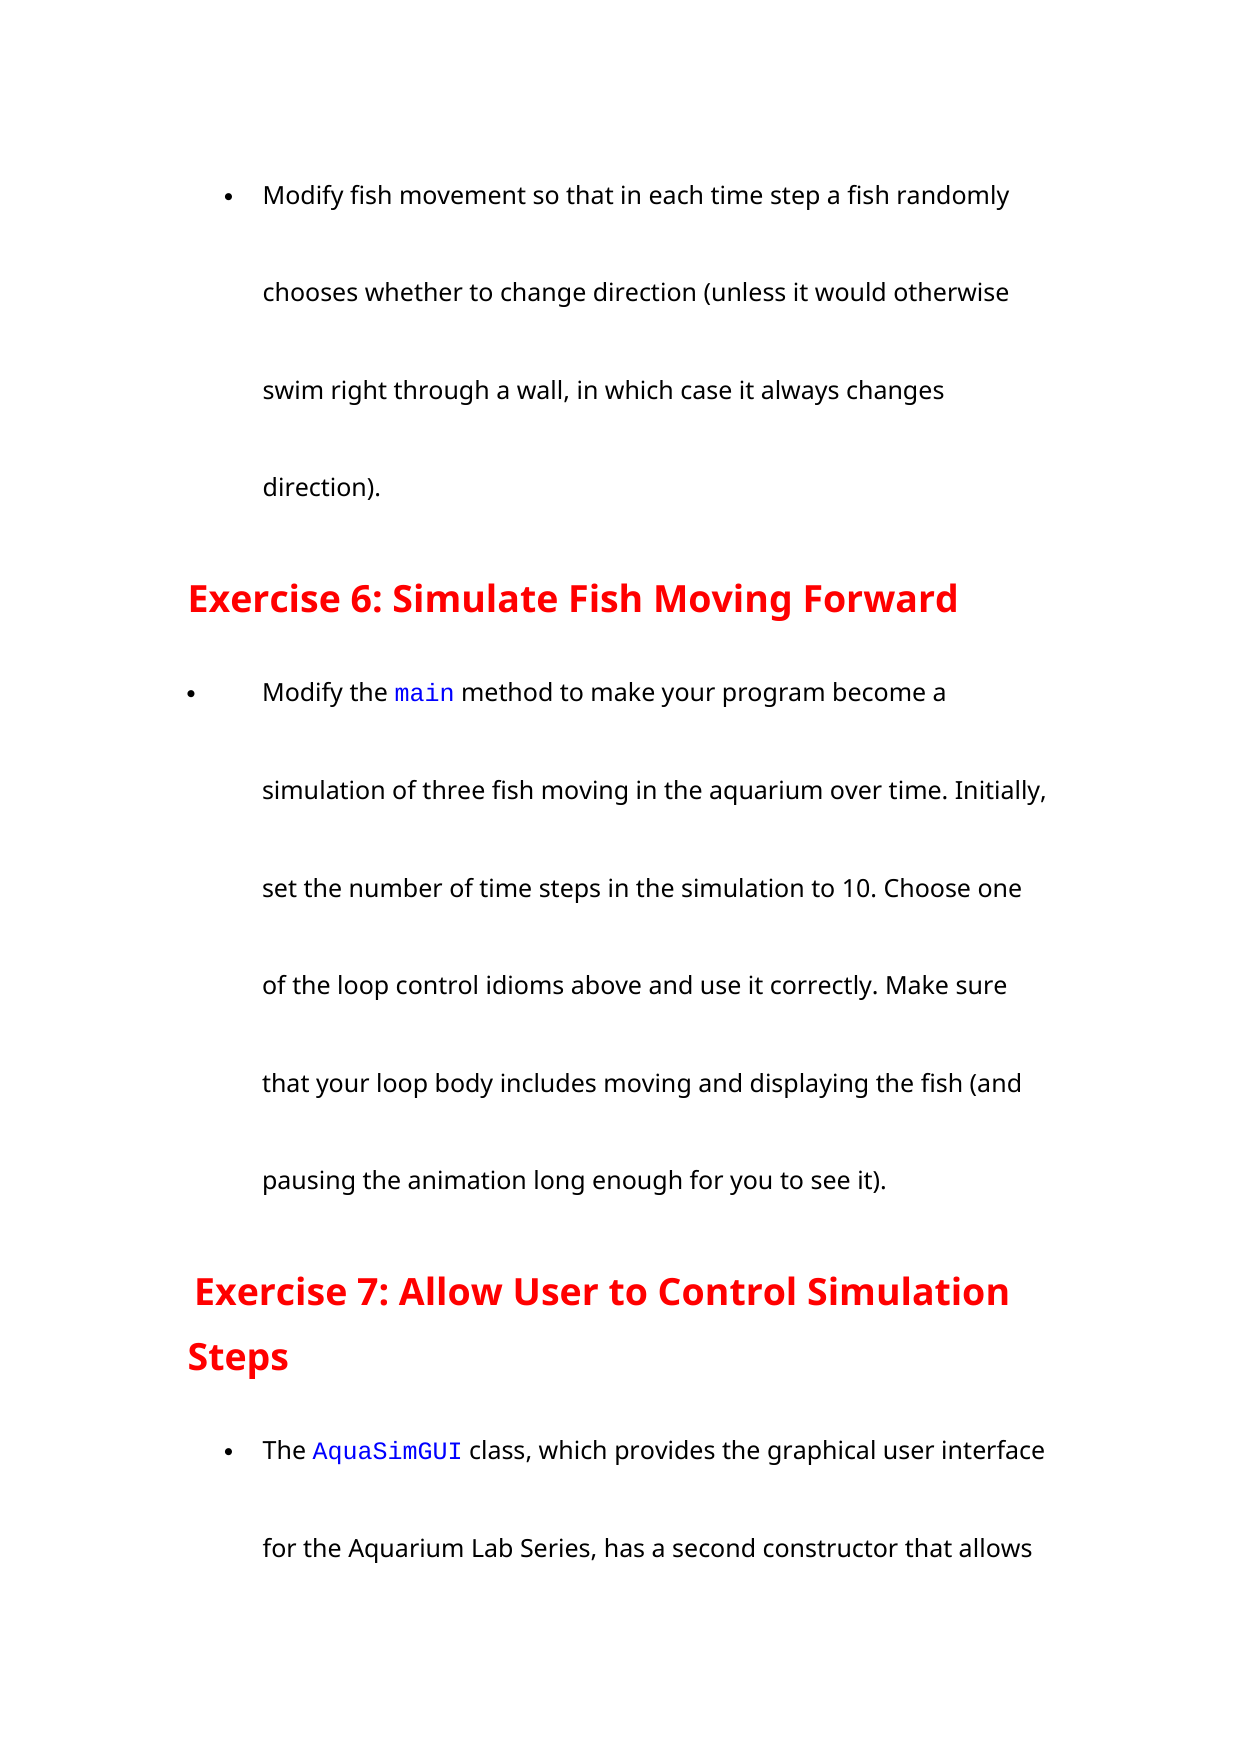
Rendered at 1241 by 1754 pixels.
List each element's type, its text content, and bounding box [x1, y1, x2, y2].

list Modify the main method to make your program become a simulation of three fish moving in the aquarium over time. Initially, set the number of time steps in the simulation to 10. Choose one of the loop control idioms above and use it correctly. Make sure that your loop body includes moving and displaying the fish (and pausing the animation long enough for you to see it). [187, 660, 1053, 1212]
subtitle Exercise 7: Allow User to Control Simulation Steps [187, 1258, 1053, 1388]
list Modify fish movement so that in each time step a fish randomly chooses whether to change direction (unless it would otherwise swim right through a wall, in which case it always changes direction). [225, 162, 1053, 519]
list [225, 1418, 1053, 1580]
text Exercise 6: Simulate Fish Moving Forward [187, 566, 1053, 631]
